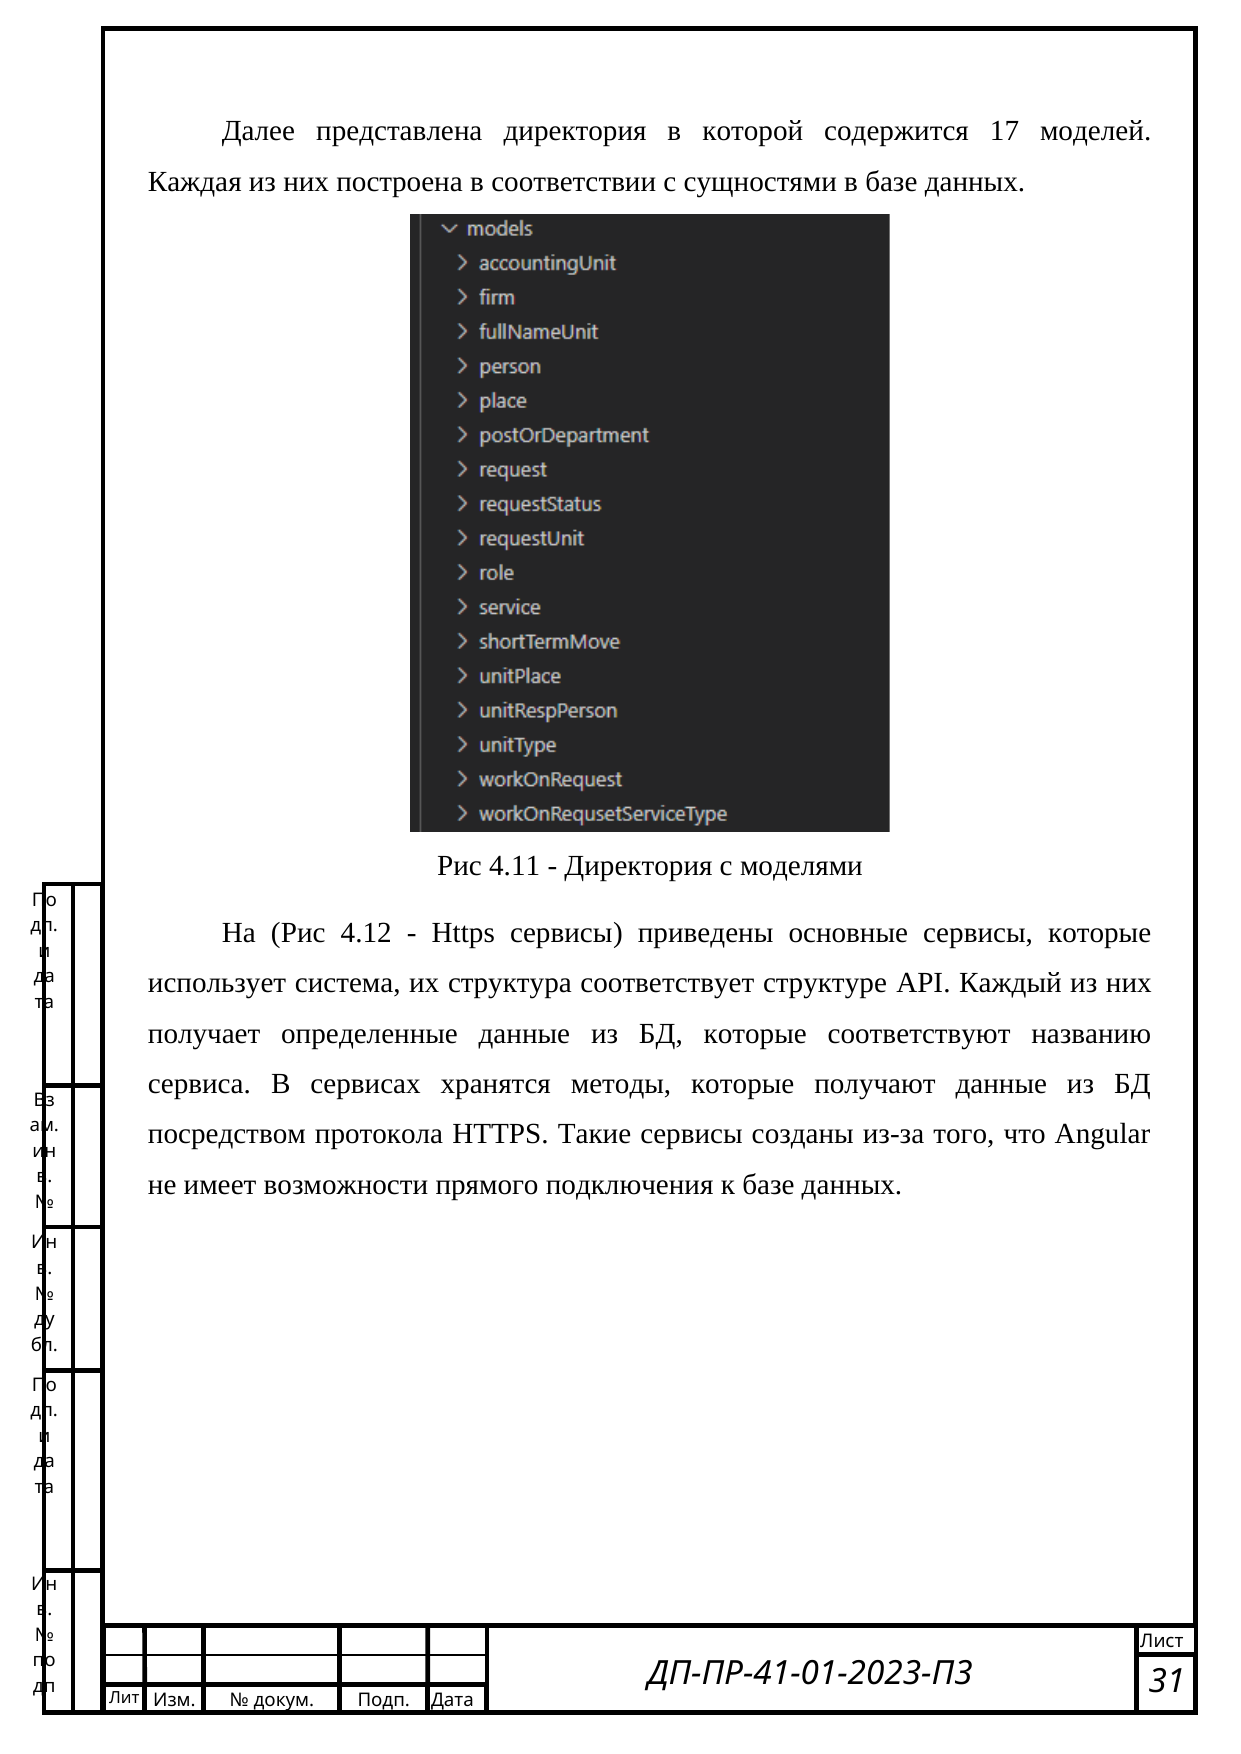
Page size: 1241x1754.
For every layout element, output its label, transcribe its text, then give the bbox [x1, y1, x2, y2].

picture [410, 214, 890, 832]
text На (Рис 4.12 - Https сервисы) приведены основные сервисы, которые использует система, их структура соответствует структуре API. Каждый из них получает определенные данные из БД, которые соответствуют названию сервиса. В сервисах хранятся методы, которые получают данные из БД посредством протокола HTTPS. Такие сервисы созданы из-за того, что Angular не имеет возможности прямого подключения к базе данных. [148, 915, 1152, 1200]
text Рис 4.11 - Директория с моделями [148, 848, 1152, 882]
text Далее представлена директория в которой содержится 17 моделей. Каждая из них построена в соответствии с сущностями в базе данных. [148, 113, 1152, 197]
